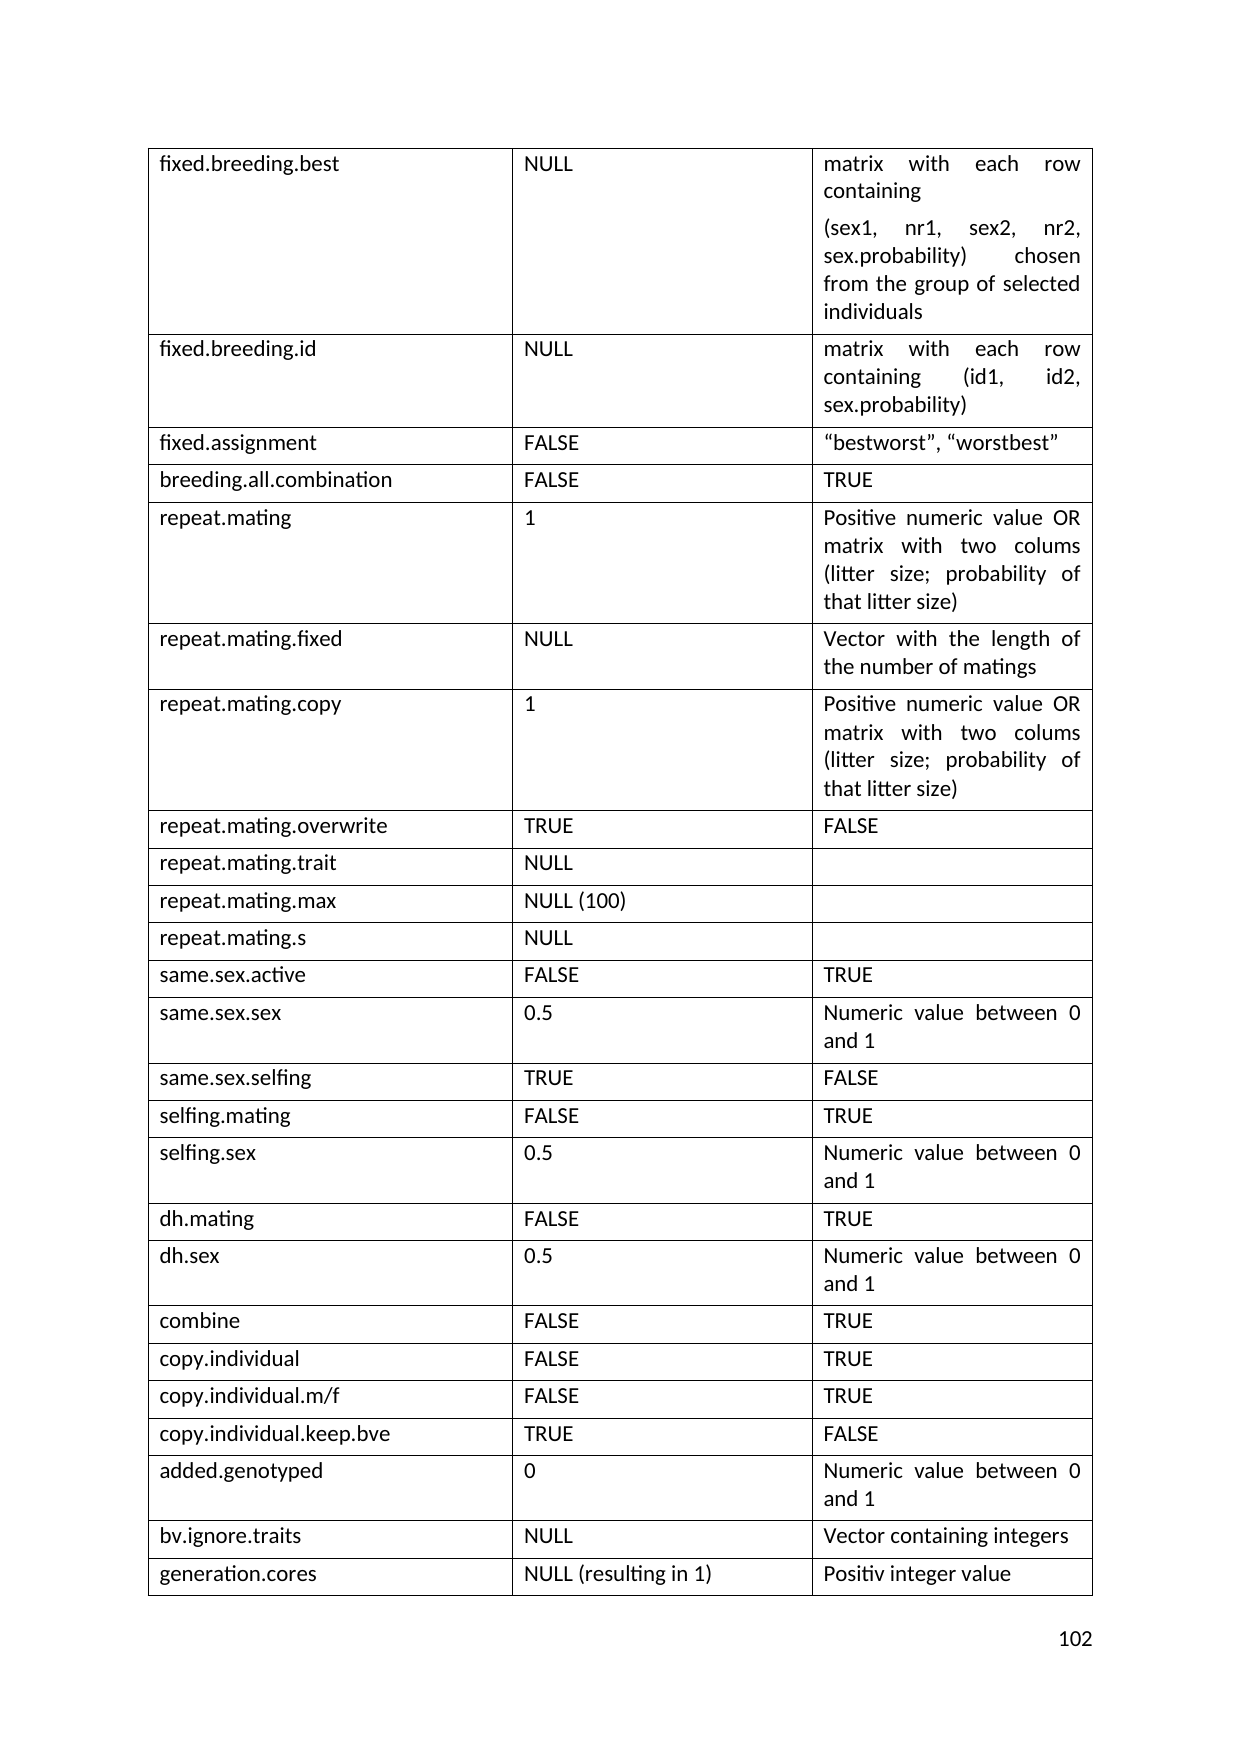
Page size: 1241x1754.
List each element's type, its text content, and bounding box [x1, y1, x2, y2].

table_cell NULL [513, 335, 812, 427]
table_cell TRUE [813, 1381, 1092, 1418]
table_cell TRUE [513, 1419, 812, 1455]
table_cell repeat.mating [149, 503, 512, 623]
table_cell dh.sex [149, 1241, 512, 1305]
table_cell copy.individual [149, 1344, 512, 1380]
table_cell [813, 923, 1092, 959]
table_cell FALSE [513, 1306, 812, 1343]
table_cell NULL [513, 624, 812, 688]
table_cell TRUE [813, 1204, 1092, 1240]
table_cell added.genotyped [149, 1456, 512, 1520]
table_cell TRUE [813, 1306, 1092, 1343]
table_cell repeat.mating.s [149, 923, 512, 959]
table_cell FALSE [513, 428, 812, 464]
table_cell Vector with the length of the number of matings [813, 624, 1092, 688]
table_cell Positiv integer value [813, 1559, 1092, 1595]
table_cell FALSE [513, 1101, 812, 1137]
table_cell fixed.breeding.best [149, 149, 512, 333]
table_cell repeat.mating.copy [149, 690, 512, 810]
table_cell FALSE [513, 1344, 812, 1380]
table_cell Positive numeric value OR matrix with two colums (litter size; probability of that litter size) [813, 503, 1092, 623]
table_cell FALSE [813, 1064, 1092, 1100]
table_cell FALSE [813, 1419, 1092, 1455]
table_cell 0.5 [513, 1138, 812, 1203]
table_cell same.sex.selfing [149, 1064, 512, 1100]
table_cell Numeric value between 0 and 1 [813, 1456, 1092, 1520]
table_cell 1 [513, 503, 812, 623]
table_cell matrix with each row containing (id1, id2, sex.probability) [813, 335, 1092, 427]
table_cell TRUE [513, 811, 812, 847]
table_cell breeding.all.combination [149, 465, 512, 502]
table_cell dh.mating [149, 1204, 512, 1240]
table_cell TRUE [813, 1344, 1092, 1380]
table_cell TRUE [813, 1101, 1092, 1137]
table_cell FALSE [513, 1381, 812, 1418]
table_cell selfing.sex [149, 1138, 512, 1203]
table_cell generation.cores [149, 1559, 512, 1595]
table_cell Numeric value between 0 and 1 [813, 1138, 1092, 1203]
table_cell 0.5 [513, 998, 812, 1062]
table_cell matrix with each row containing (sex1, nr1, sex2, nr2, sex.probability) chosen from the group of selected individuals [813, 149, 1092, 333]
table_cell TRUE [513, 1064, 812, 1100]
table_cell combine [149, 1306, 512, 1343]
table_cell TRUE [813, 465, 1092, 502]
table_cell same.sex.active [149, 961, 512, 997]
table_cell NULL [513, 849, 812, 885]
table_cell FALSE [513, 961, 812, 997]
table_cell Numeric value between 0 and 1 [813, 998, 1092, 1062]
table_cell copy.individual.keep.bve [149, 1419, 512, 1455]
table_cell fixed.breeding.id [149, 335, 512, 427]
table_cell NULL [513, 1521, 812, 1558]
table_cell repeat.mating.trait [149, 849, 512, 885]
table_cell FALSE [513, 465, 812, 502]
table_cell 0 [513, 1456, 812, 1520]
table_cell bv.ignore.traits [149, 1521, 512, 1558]
table_cell repeat.mating.overwrite [149, 811, 512, 847]
table_cell Vector containing integers [813, 1521, 1092, 1558]
table_cell fixed.assignment [149, 428, 512, 464]
table_cell NULL (100) [513, 886, 812, 922]
table_cell [813, 886, 1092, 922]
table_cell TRUE [813, 961, 1092, 997]
table_cell “bestworst”, “worstbest” [813, 428, 1092, 464]
table_cell same.sex.sex [149, 998, 512, 1062]
table_cell 1 [513, 690, 812, 810]
table_cell NULL [513, 149, 812, 333]
table_cell NULL (resulting in 1) [513, 1559, 812, 1595]
table_cell Numeric value between 0 and 1 [813, 1241, 1092, 1305]
table_cell [813, 849, 1092, 885]
table_cell repeat.mating.max [149, 886, 512, 922]
table_cell Positive numeric value OR matrix with two colums (litter size; probability of that litter size) [813, 690, 1092, 810]
table_cell repeat.mating.fixed [149, 624, 512, 688]
table_cell NULL [513, 923, 812, 959]
table_cell FALSE [813, 811, 1092, 847]
table_cell FALSE [513, 1204, 812, 1240]
table_cell copy.individual.m/f [149, 1381, 512, 1418]
table_cell 0.5 [513, 1241, 812, 1305]
table_cell selfing.mating [149, 1101, 512, 1137]
